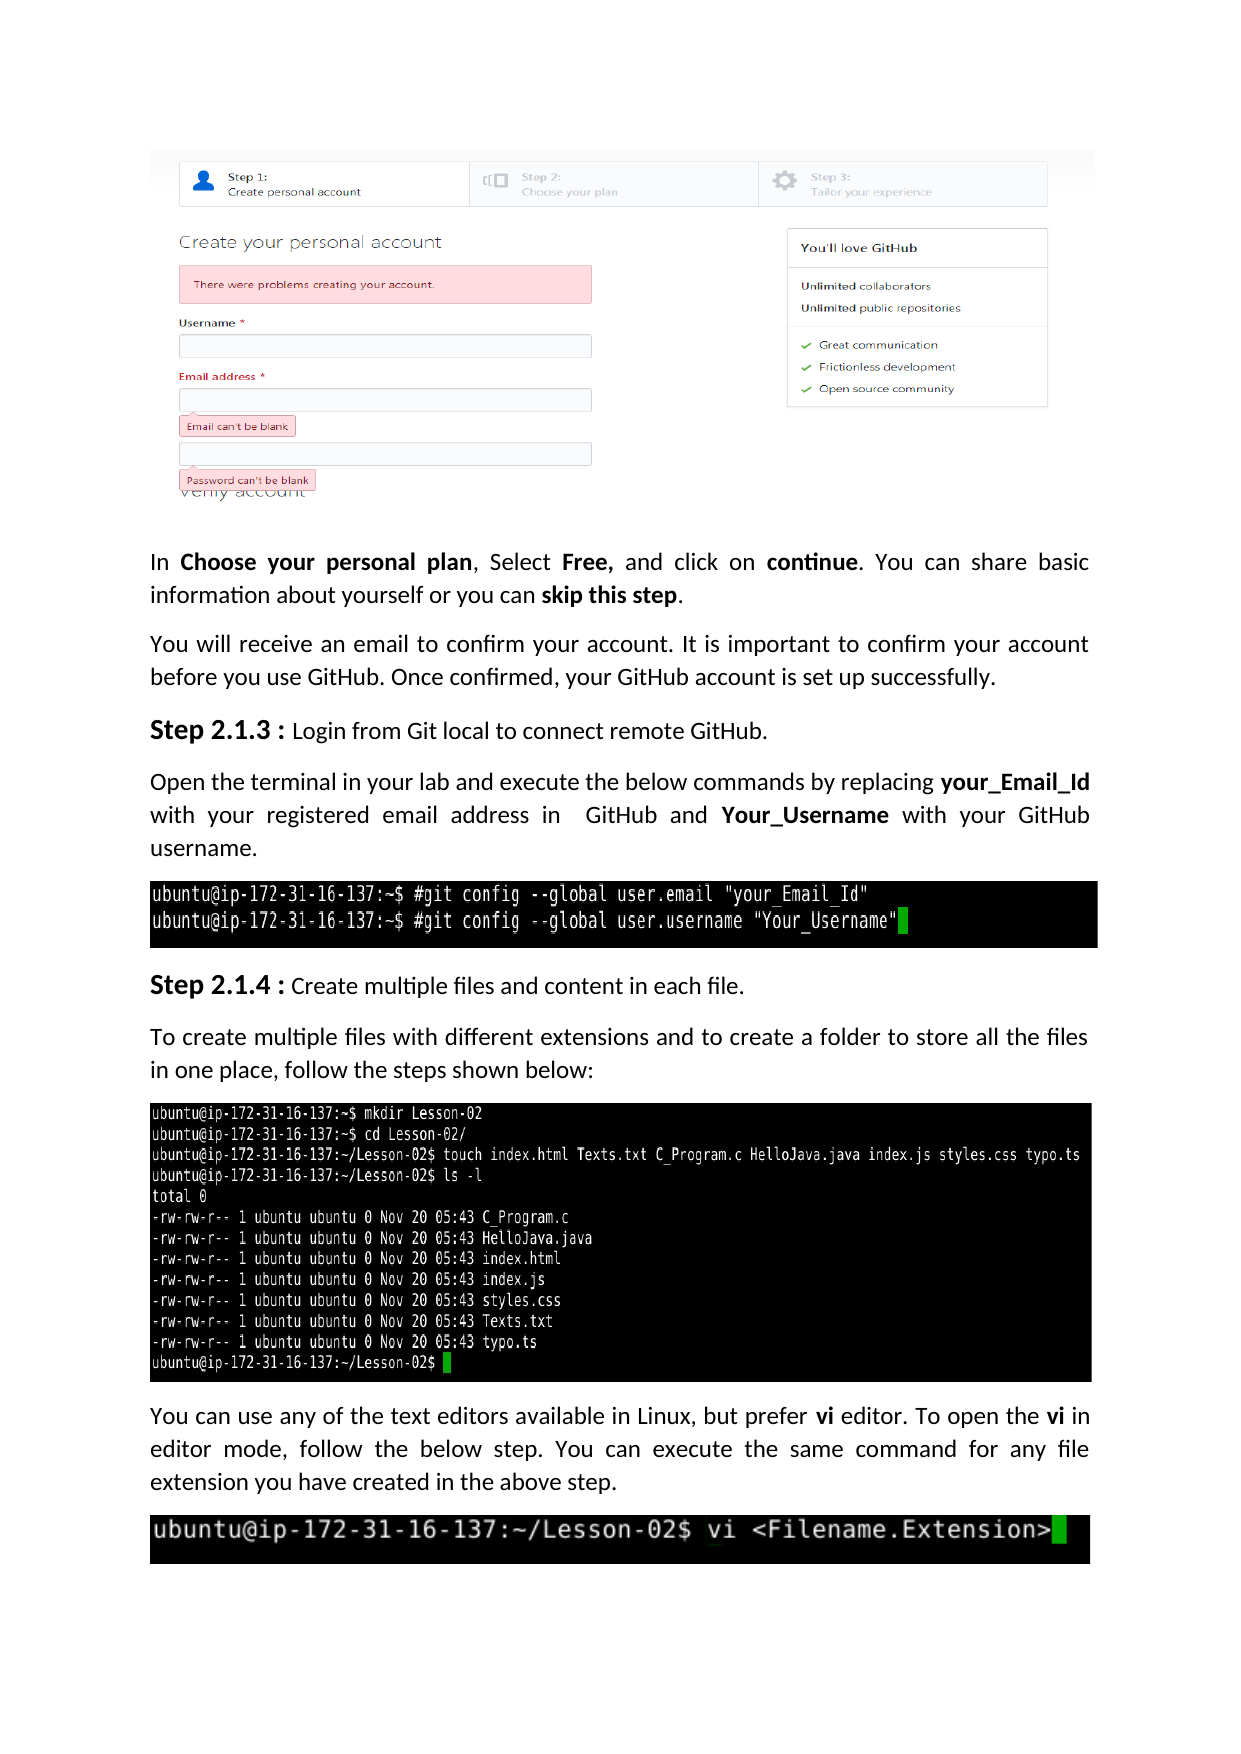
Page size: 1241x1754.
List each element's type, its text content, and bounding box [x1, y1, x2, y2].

text You can use any of the text editors available in Linux, but prefer vi editor. To open the vi in editor mode, follow the below step. You can execute the same command for any file extension you have created in the above step. [150, 1400, 1090, 1497]
picture [150, 150, 1095, 528]
text In Choose your personal plan, Select Free, and click on continue. You can share basic information about yourself or you can skip this step. [150, 546, 1090, 609]
text Step 2.1.3 : Login from Git local to connect remote GitHub. [150, 711, 1090, 747]
text Open the terminal in your lab and execute the below commands by replacing your_Email_Id with your registered email address in GitHub and Your_Username with your GitHub username. [150, 766, 1090, 862]
text You will receive an email to confirm your account. It is important to confirm your account before you use GitHub. Once confirmed, your GitHub account is set up successfully. [150, 628, 1090, 692]
picture [150, 1103, 1092, 1382]
text To create multiple files with different extensions and to create a folder to store all the files in one place, follow the steps shown below: [150, 1021, 1090, 1084]
text Step 2.1.4 : Create multiple files and content in each file. [150, 966, 1090, 1002]
picture [150, 881, 1098, 948]
picture [150, 1515, 1091, 1564]
